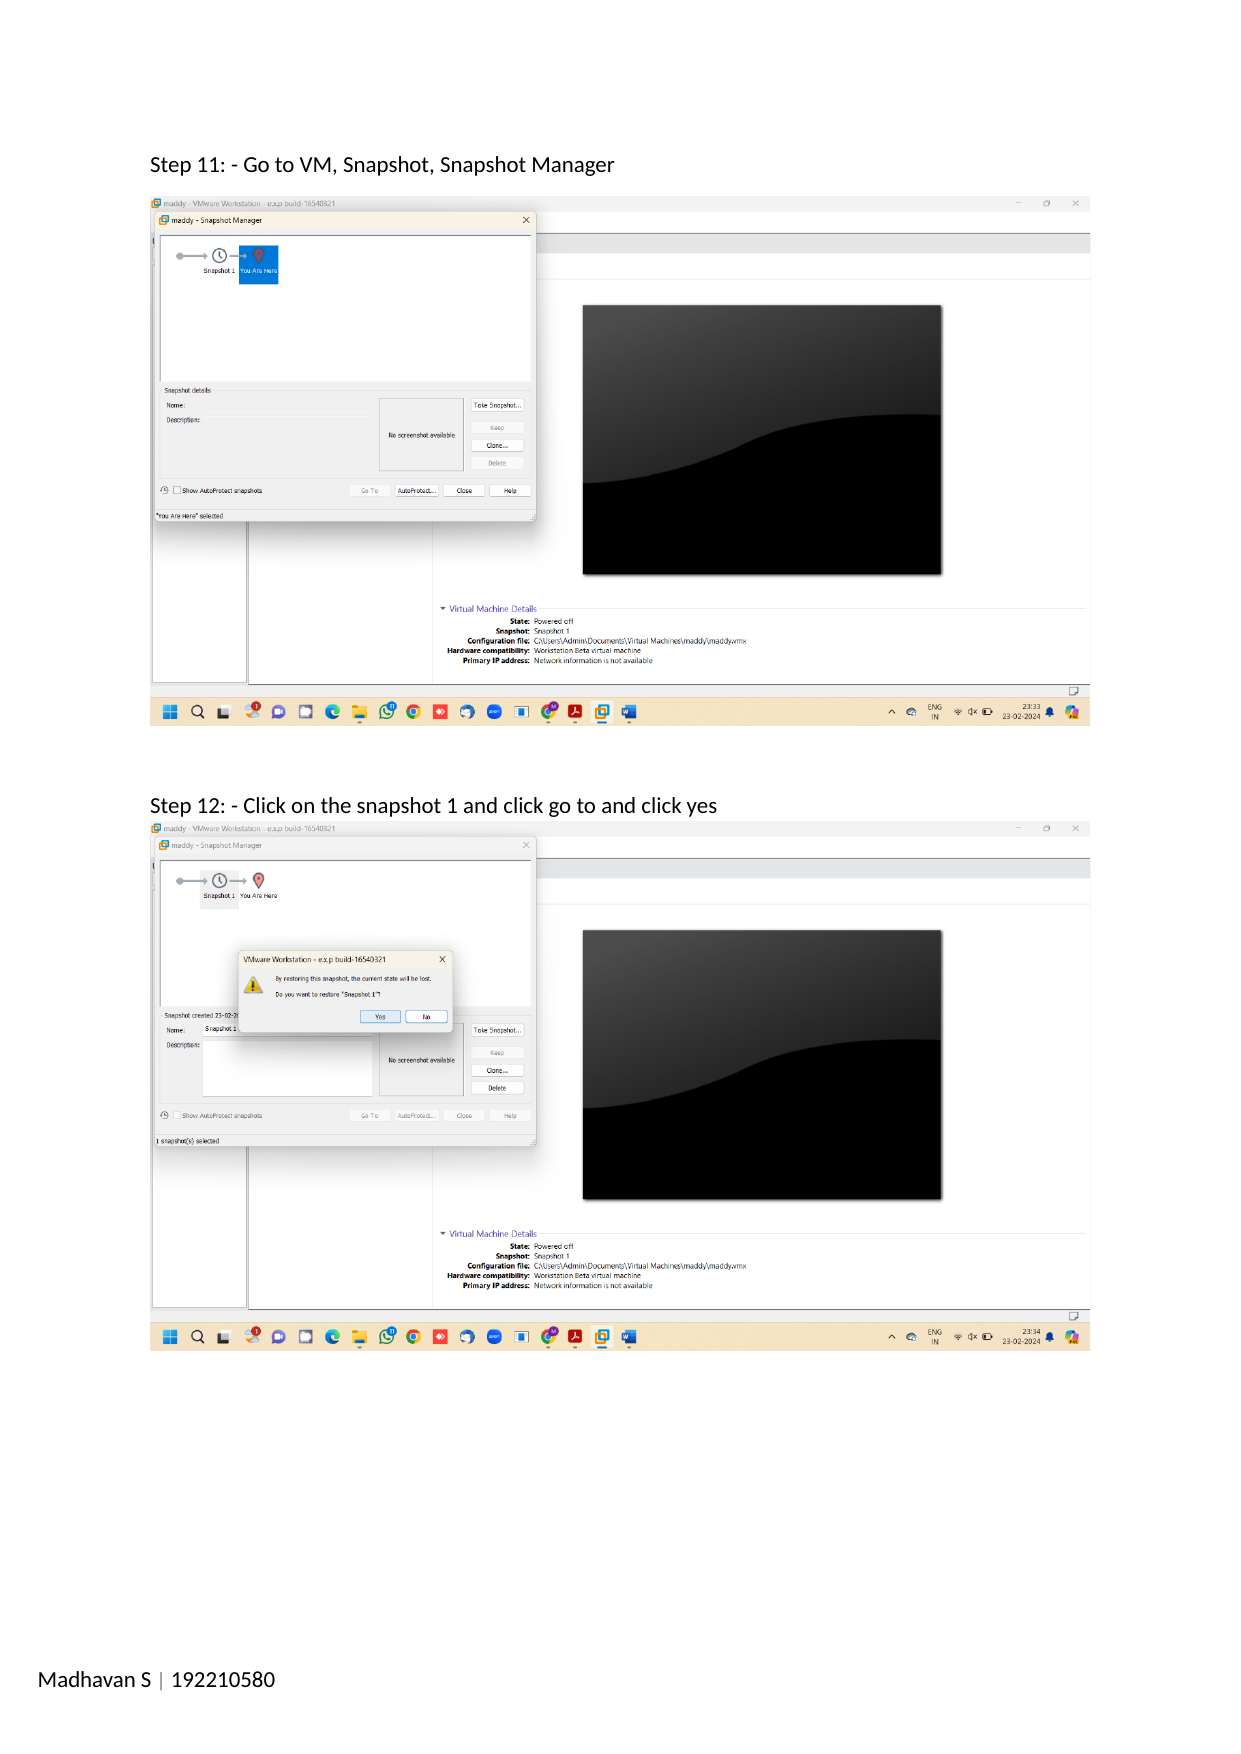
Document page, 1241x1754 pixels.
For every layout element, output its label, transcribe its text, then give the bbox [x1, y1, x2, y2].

text Step 11: - Go to VM, Snapshot, Snapshot Manager [150, 150, 1090, 178]
picture [150, 821, 1091, 1351]
text Step 12: - Click on the snapshot 1 and click go to and click yes [150, 791, 1090, 821]
picture [150, 196, 1091, 726]
